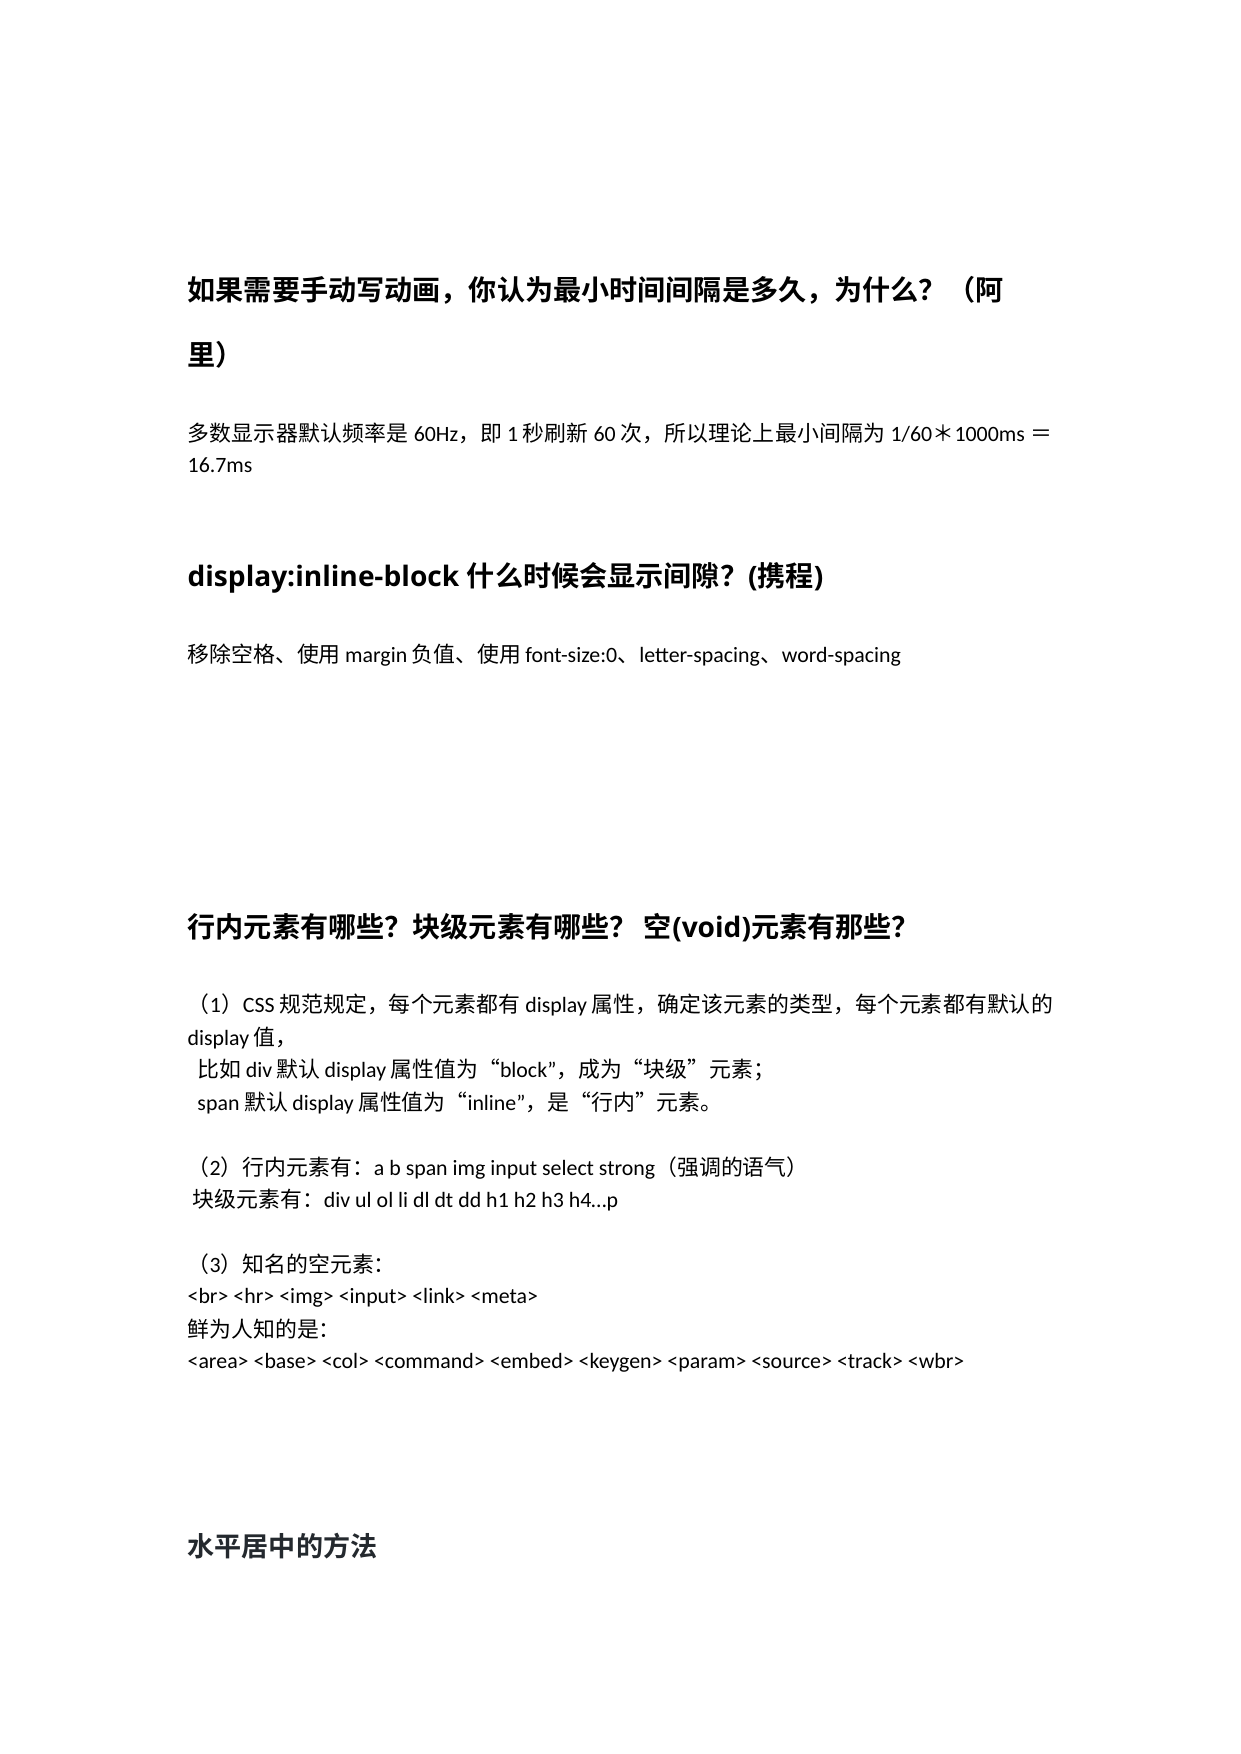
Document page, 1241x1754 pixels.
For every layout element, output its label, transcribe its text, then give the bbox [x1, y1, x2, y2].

text 比如div默认display属性值为“block”，成为“块级”元素； [187, 1052, 1053, 1084]
subtitle 行内元素有哪些？块级元素有哪些？ 空(void)元素有那些？ [187, 893, 1053, 958]
text 多数显示器默认频率是60Hz，即1秒刷新60次，所以理论上最小间隔为1/60＊1000ms ＝ 16.7ms [187, 415, 1053, 480]
text 移除空格、使用margin负值、使用font-size:0、letter-spacing、word-spacing [187, 636, 1053, 669]
subtitle display:inline-block 什么时候会显示间隙？(携程) [187, 542, 1053, 607]
text <br> <hr> <img> <input> <link> <meta> [187, 1279, 1053, 1312]
text （1）CSS规范规定，每个元素都有display属性，确定该元素的类型，每个元素都有默认的display值， [187, 987, 1053, 1052]
text 块级元素有：div ul ol li dl dt dd h1 h2 h3 h4…p [187, 1182, 1053, 1214]
subtitle 水平居中的方法 [187, 1512, 1053, 1577]
text <area> <base> <col> <command> <embed> <keygen> <param> <source> <track> <wbr> [187, 1344, 1053, 1377]
subtitle 如果需要手动写动画，你认为最小时间间隔是多久，为什么？（阿里） [187, 256, 1053, 386]
text （3）知名的空元素： [187, 1247, 1053, 1279]
text （2）行内元素有：a b span img input select strong（强调的语气） [187, 1149, 1053, 1182]
text span默认display属性值为“inline”，是“行内”元素。 [187, 1084, 1053, 1117]
text 鲜为人知的是： [187, 1312, 1053, 1344]
